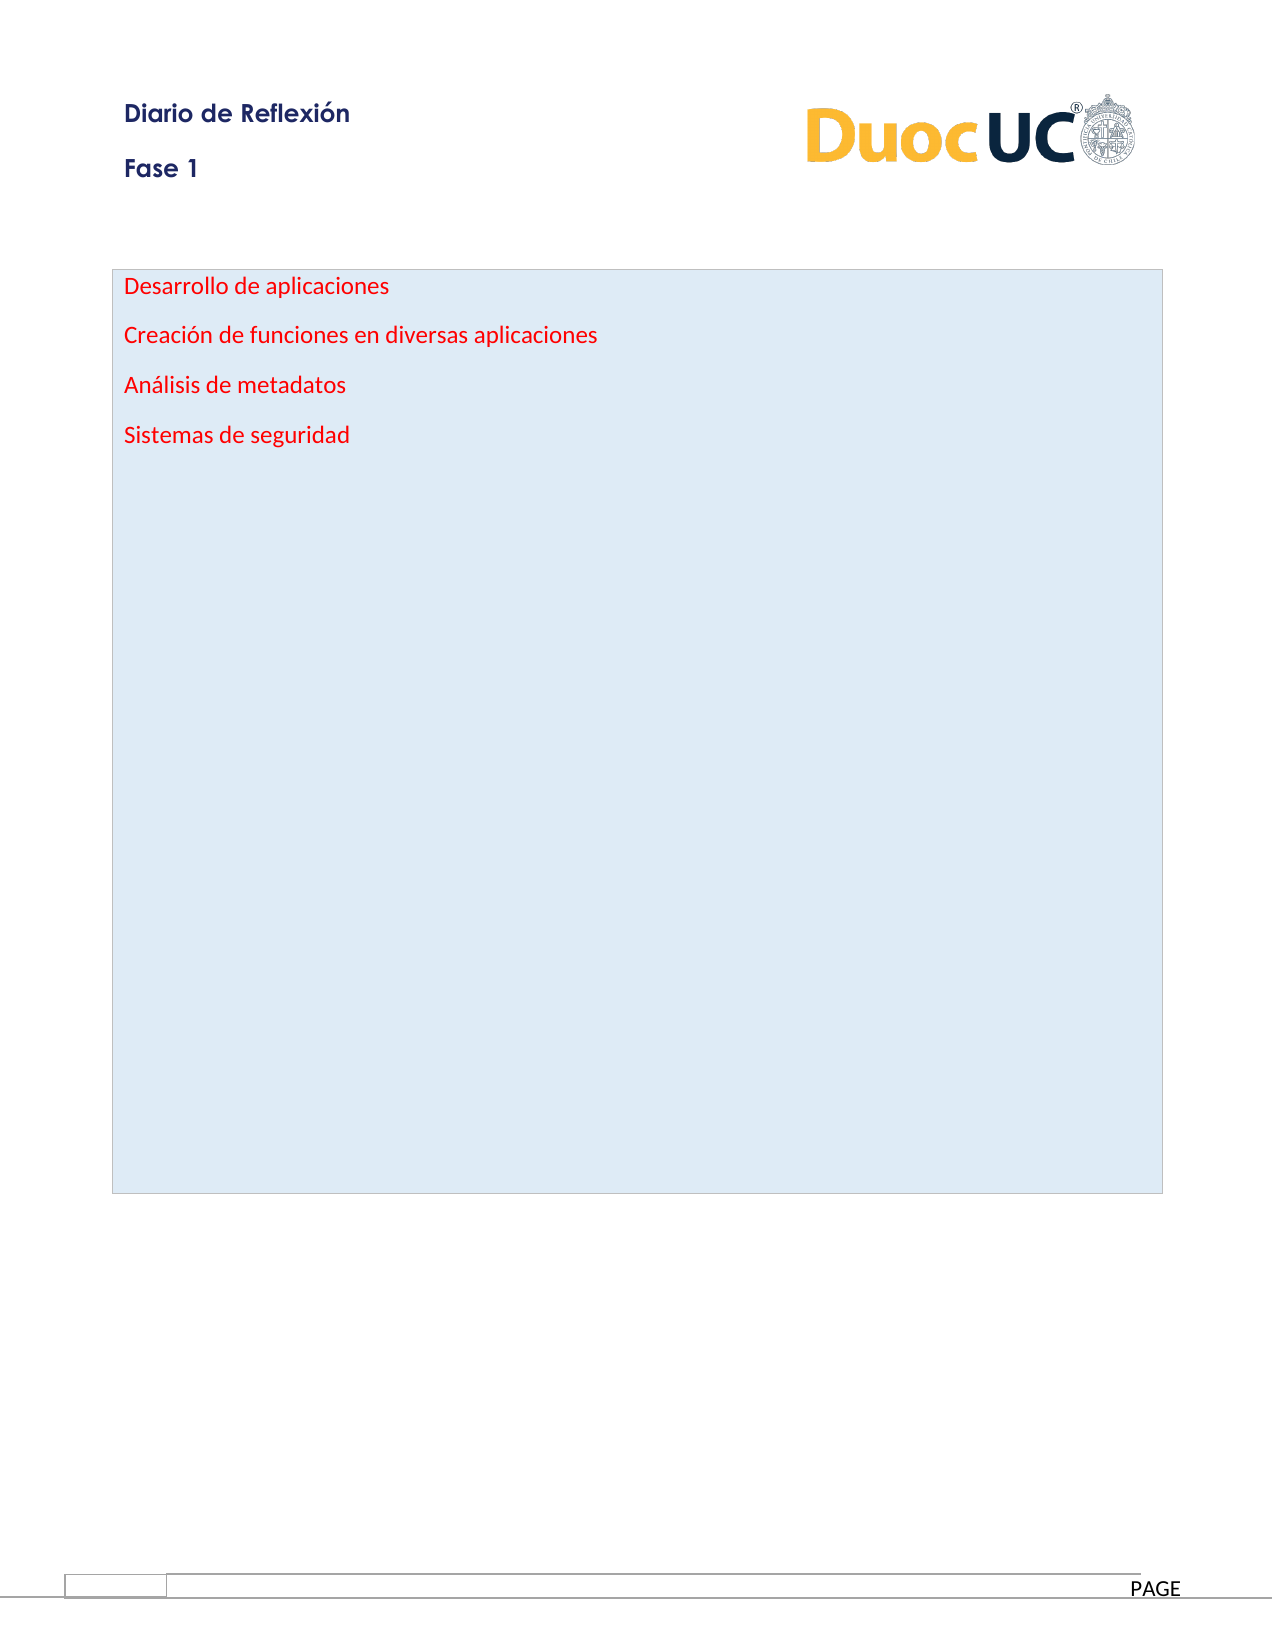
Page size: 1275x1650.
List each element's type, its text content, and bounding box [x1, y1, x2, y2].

picture [807, 94, 1135, 165]
